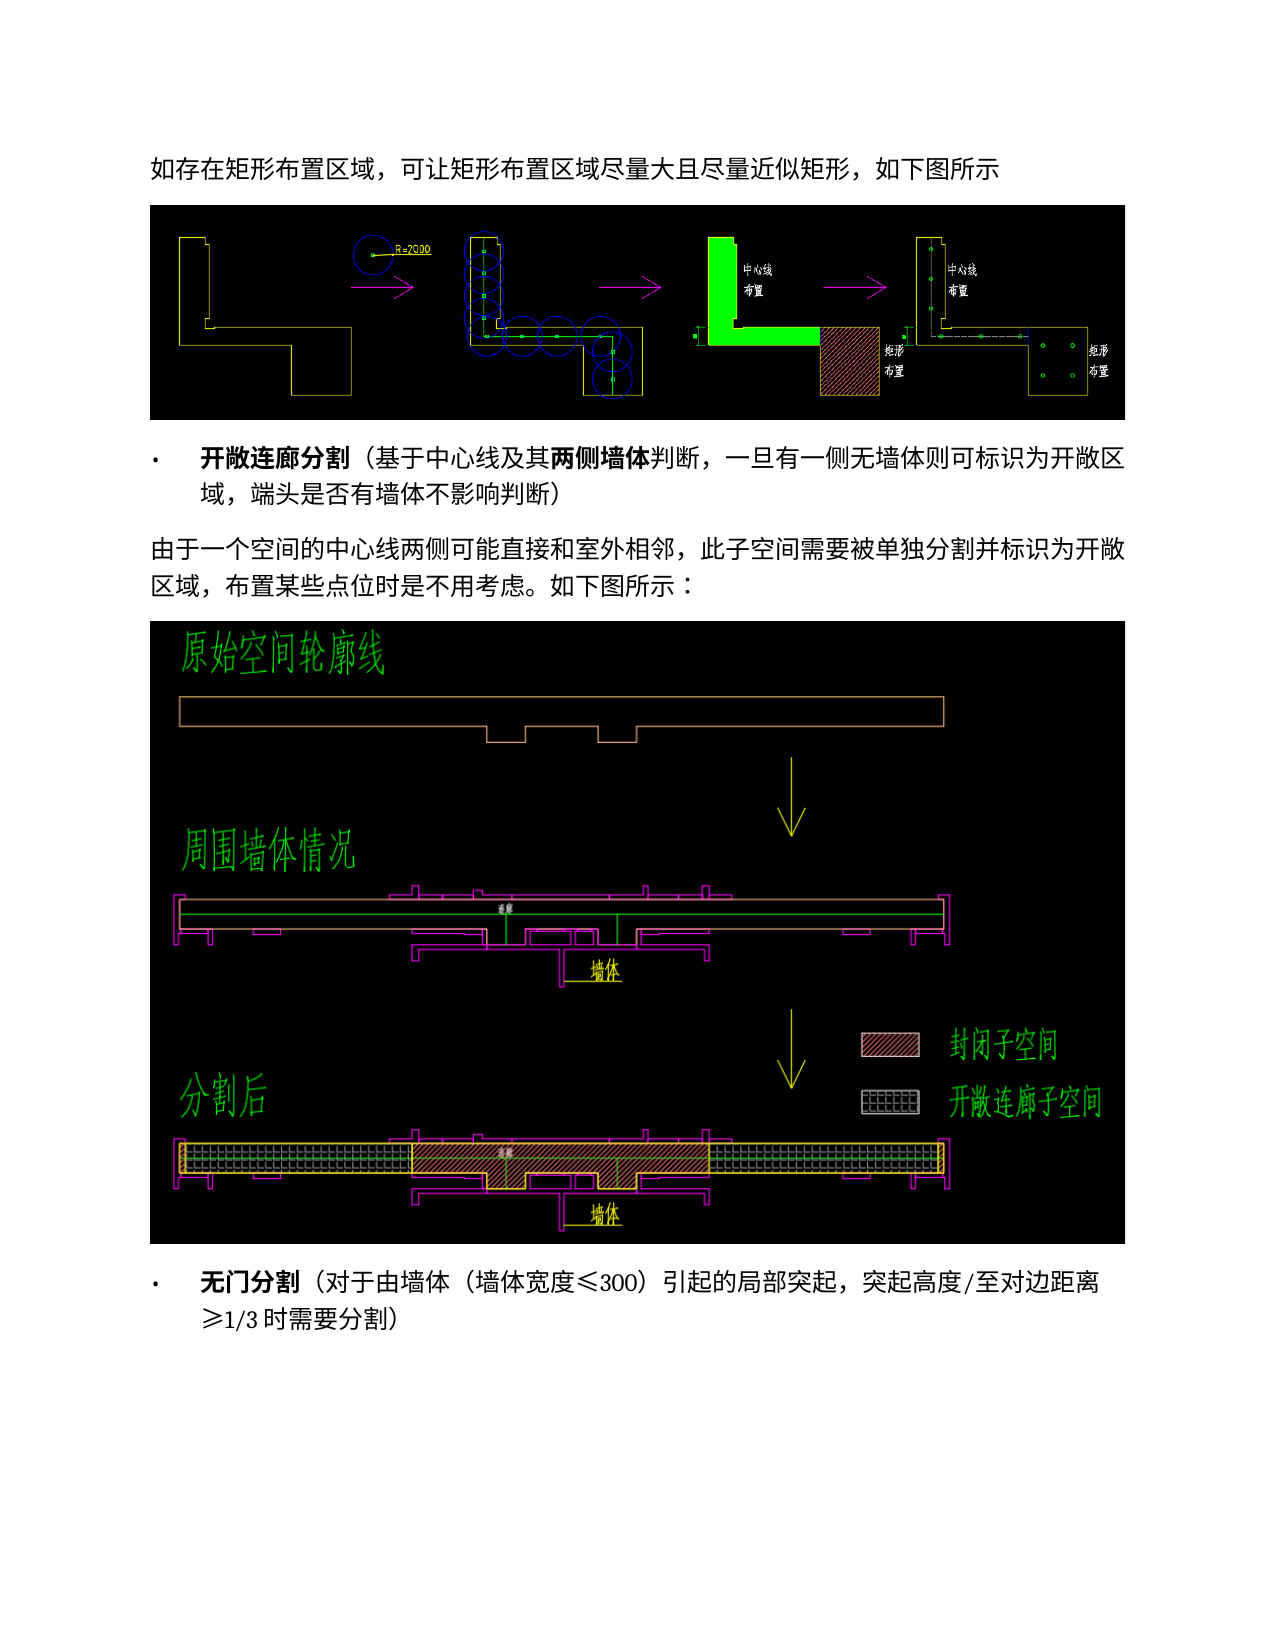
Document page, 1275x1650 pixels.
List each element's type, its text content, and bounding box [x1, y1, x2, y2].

list 无门分割（对于由墙体（墙体宽度≤300）引起的局部突起，突起高度/至对边距离≥1/3时需要分割） [150, 1263, 1125, 1335]
picture [150, 205, 1125, 420]
picture [150, 621, 1125, 1244]
list 开敞连廊分割（基于中心线及其两侧墙体判断，一旦有一侧无墙体则可标识为开敞区域，端头是否有墙体不影响判断） [150, 438, 1125, 511]
text 如存在矩形布置区域，可让矩形布置区域尽量大且尽量近似矩形，如下图所示 [150, 150, 1125, 186]
text 由于一个空间的中心线两侧可能直接和室外相邻，此子空间需要被单独分割并标识为开敞区域，布置某些点位时是不用考虑。如下图所示： [150, 530, 1125, 602]
